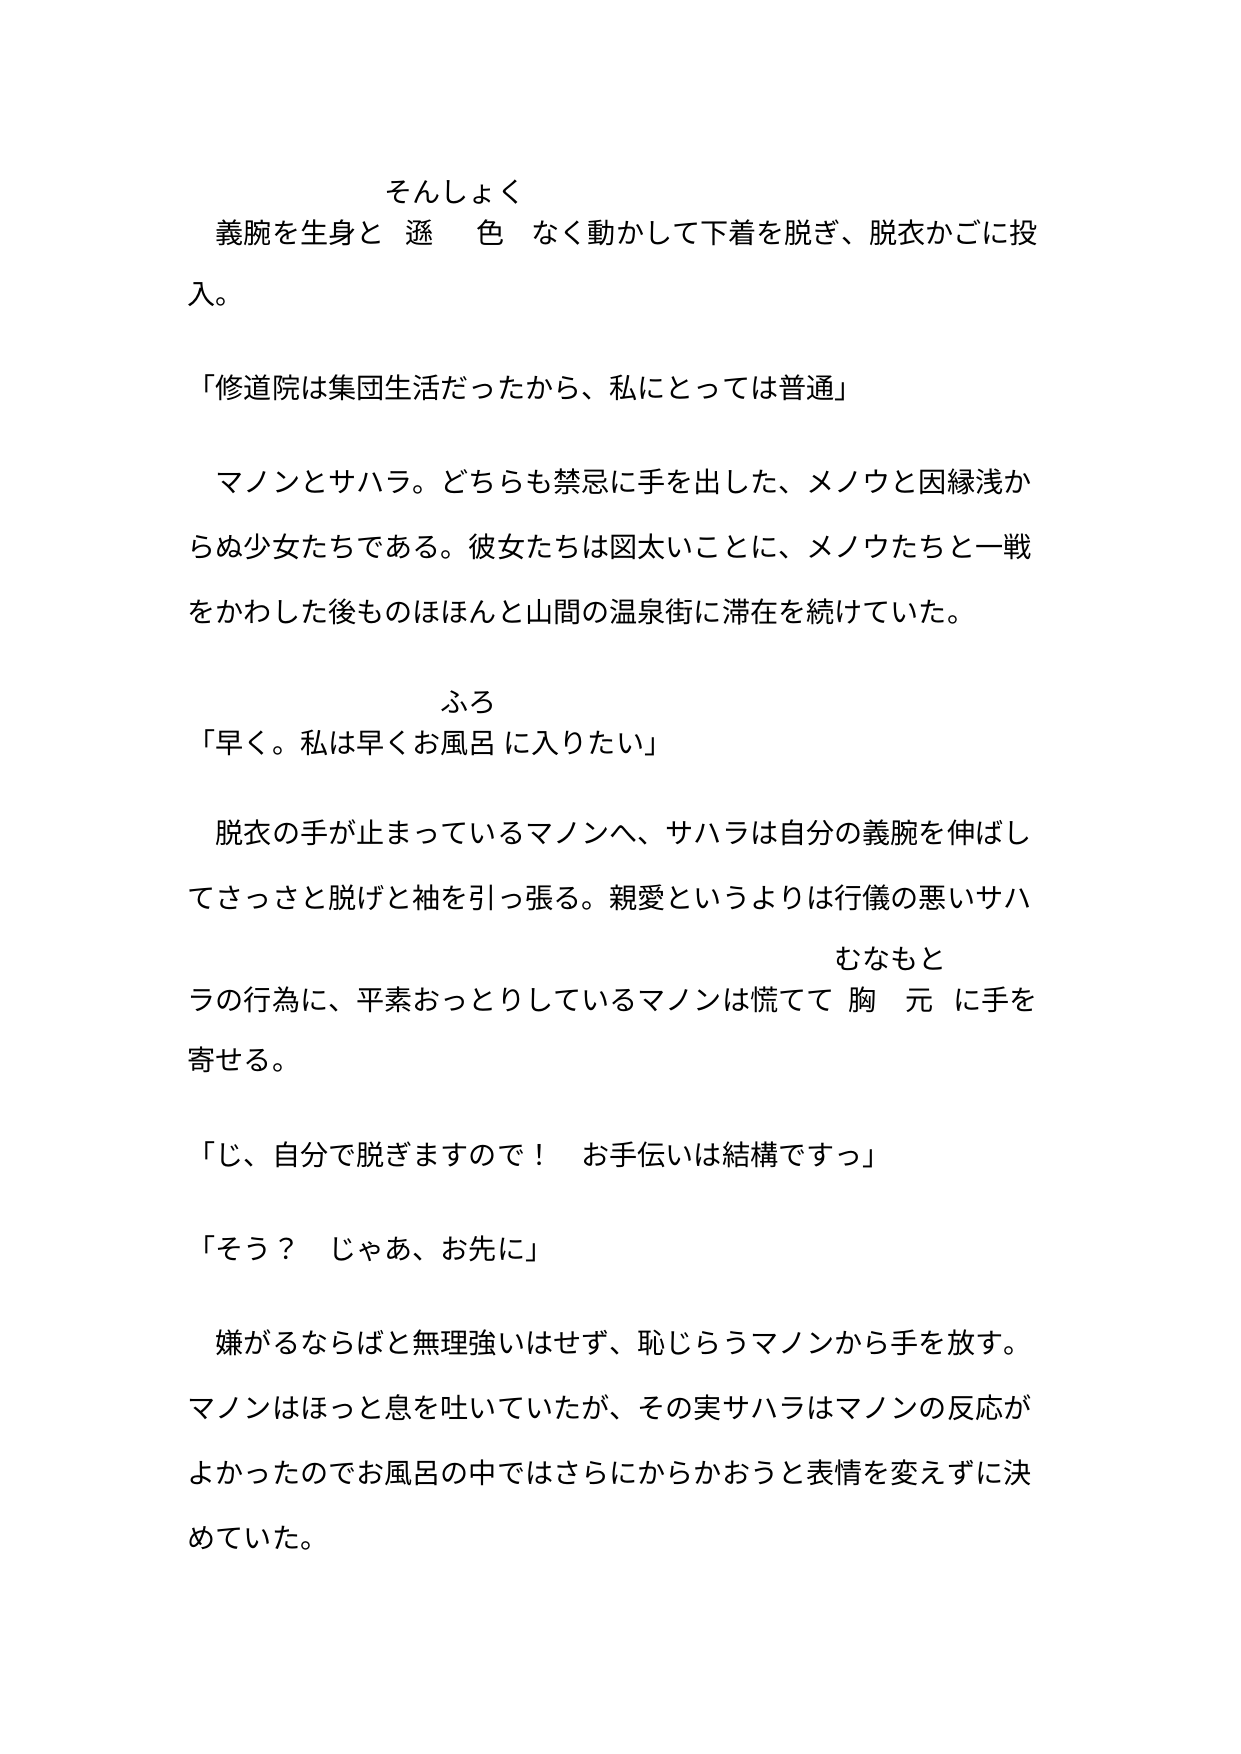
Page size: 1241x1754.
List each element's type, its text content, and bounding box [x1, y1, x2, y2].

text 「修道院は集団生活だったから、私にとっては普通」 [187, 354, 1053, 419]
text マノンとサハラ。どちらも禁忌に手を出した、メノウと因縁浅からぬ少女たちである。彼女たちは図太いことに、メノウたちと一戦をかわした後ものほほんと山間の温泉街に滞在を続けていた。 [187, 448, 1053, 643]
text 「早く。私は早くお に入りたい」 [187, 672, 1053, 769]
text 「じ、自分で脱ぎますので！ お手伝いは結構ですっ」 [187, 1120, 1053, 1185]
text 脱衣の手が止まっているマノンへ、サハラは自分の義腕を伸ばしてさっさと脱げと袖を引っ張る。親愛というよりは行儀の悪いサハラの行為に、平素おっとりしているマノンは慌てて に手を寄せる。 [187, 799, 1053, 1091]
text 嫌がるならばと無理強いはせず、恥じらうマノンから手を放す。マノンはほっと息を吐いていたが、その実サハラはマノンの反応がよかったのでお風呂の中ではさらにからかおうと表情を変えずに決めていた。 [187, 1309, 1053, 1569]
text 「そう？ じゃあ、お先に」 [187, 1214, 1053, 1279]
text 義腕を生身と なく動かして下着を脱ぎ、脱衣かごに投入。 [187, 162, 1053, 324]
